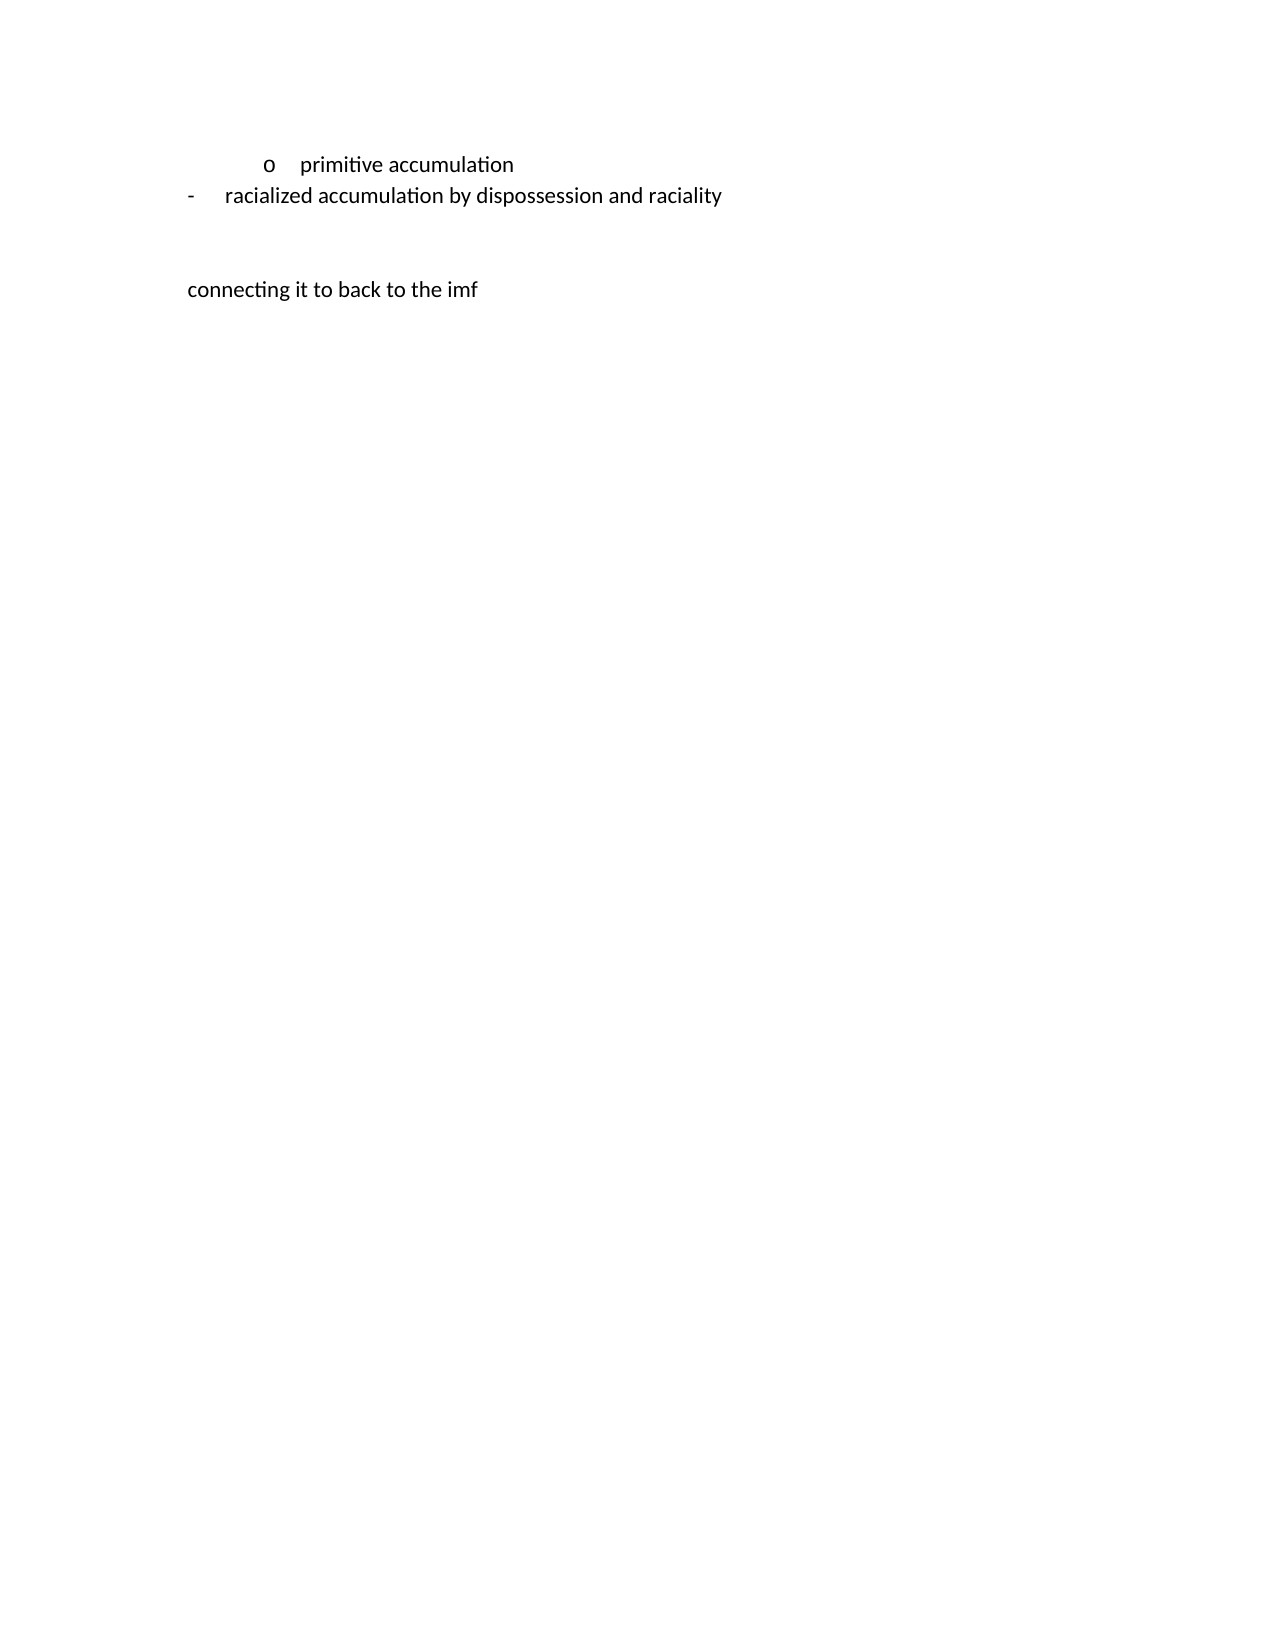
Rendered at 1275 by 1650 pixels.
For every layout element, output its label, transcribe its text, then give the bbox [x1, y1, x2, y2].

list racialized accumulation by dispossession and raciality [187, 181, 1125, 209]
list primitive accumulation [262, 150, 1125, 179]
text connecting it to back to the imf [187, 275, 1125, 303]
